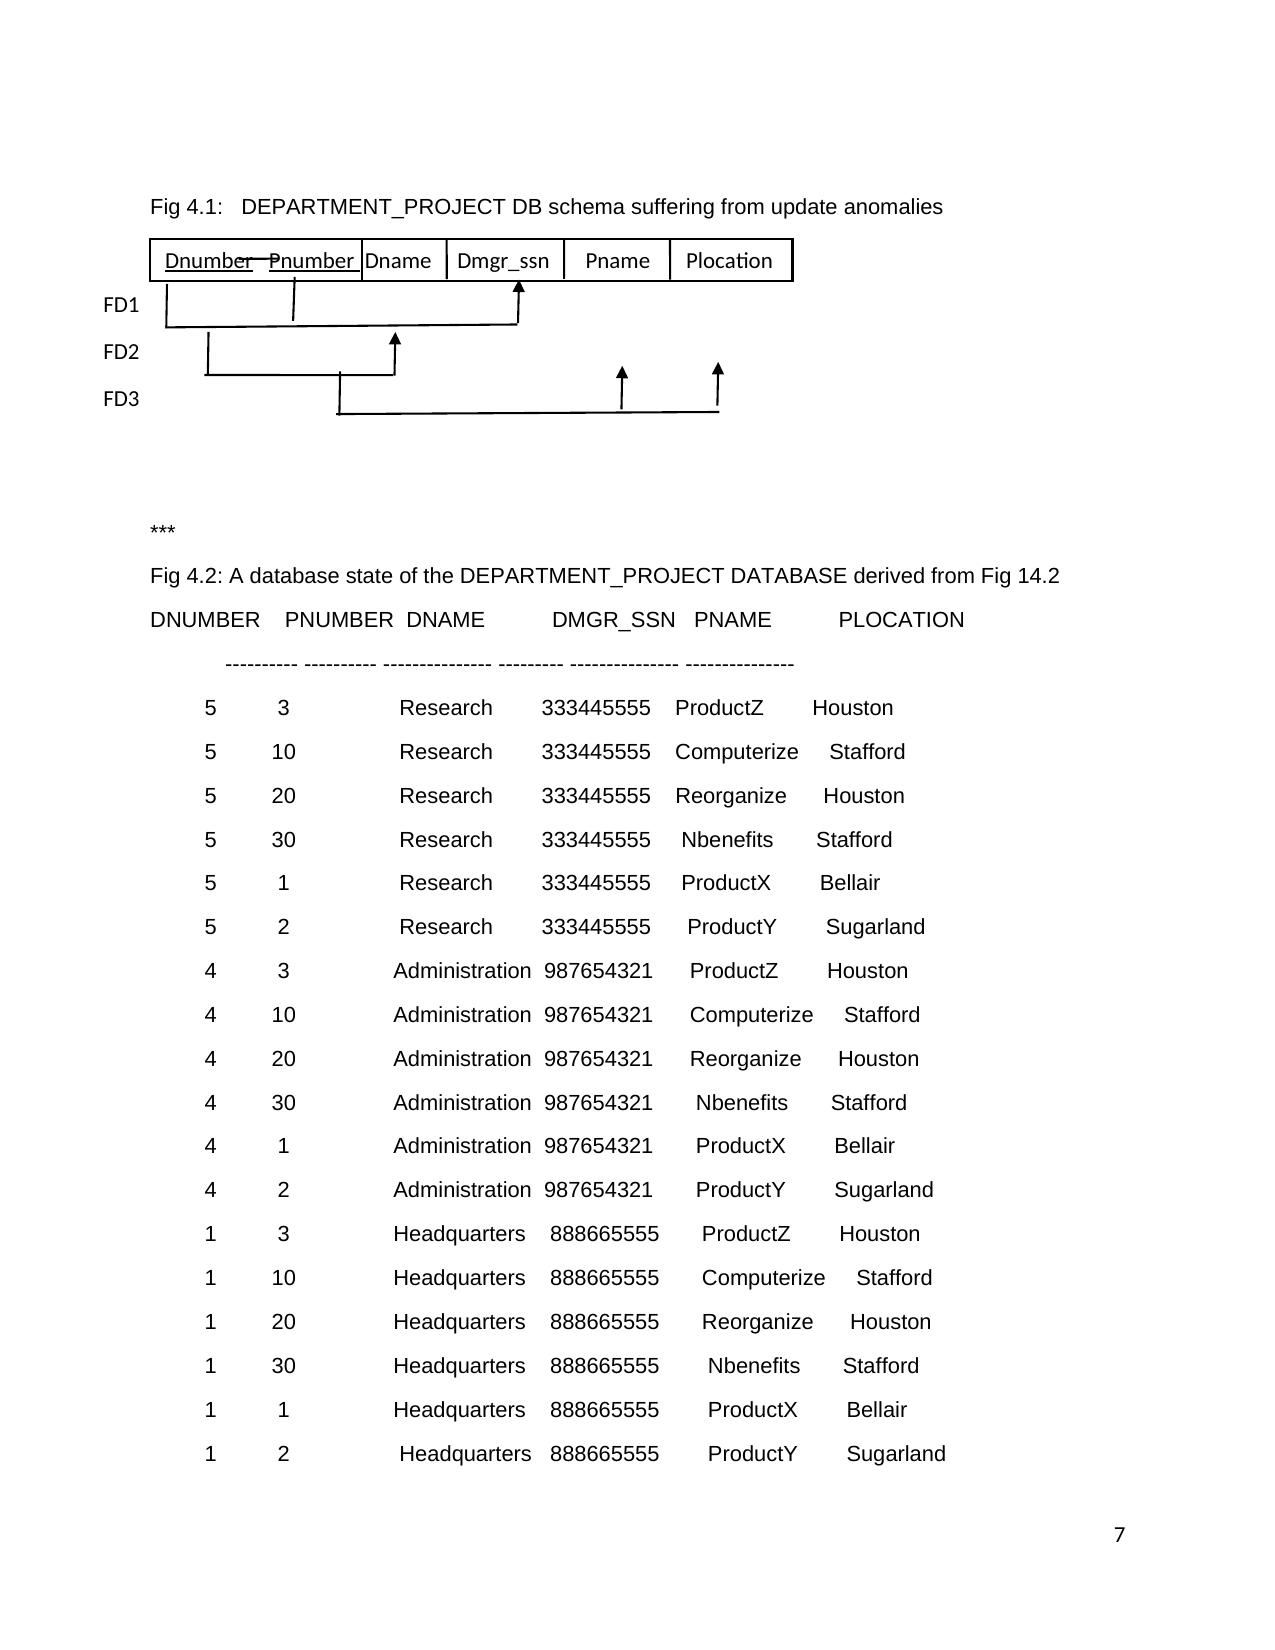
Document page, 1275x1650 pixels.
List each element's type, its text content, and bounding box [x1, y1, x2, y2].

text *** [150, 519, 1125, 545]
text 1 10 Headquarters 888665555 Computerize Stafford [150, 1265, 1125, 1290]
text Fig 4.2: A database state of the DEPARTMENT_PROJECT DATABASE derived from Fig 14.2 [150, 563, 1125, 588]
text 5 20 Research 333445555 Reorganize Houston [150, 783, 1125, 808]
text 4 10 Administration 987654321 Computerize Stafford [150, 1002, 1125, 1027]
text 1 2 Headquarters 888665555 ProductY Sugarland [150, 1440, 1125, 1466]
text 1 3 Headquarters 888665555 ProductZ Houston [150, 1221, 1125, 1246]
text 5 2 Research 333445555 ProductY Sugarland [150, 914, 1125, 939]
text 1 20 Headquarters 888665555 Reorganize Houston [150, 1309, 1125, 1334]
text Fig 4.1: DEPARTMENT_PROJECT DB schema suffering from update anomalies [150, 194, 1125, 219]
text 5 3 Research 333445555 ProductZ Houston [150, 695, 1125, 720]
text 4 30 Administration 987654321 Nbenefits Stafford [150, 1089, 1125, 1115]
text ---------- ---------- --------------- --------- --------------- --------------- [150, 651, 1125, 676]
text 4 1 Administration 987654321 ProductX Bellair [150, 1133, 1125, 1159]
text 5 1 Research 333445555 ProductX Bellair [150, 870, 1125, 896]
text 5 10 Research 333445555 Computerize Stafford [150, 739, 1125, 764]
text 1 30 Headquarters 888665555 Nbenefits Stafford [150, 1353, 1125, 1378]
text 4 3 Administration 987654321 ProductZ Houston [150, 958, 1125, 983]
text DNUMBER PNUMBER DNAME DMGR_SSN PNAME PLOCATION [150, 607, 1125, 632]
text 1 1 Headquarters 888665555 ProductX Bellair [150, 1397, 1125, 1422]
text 4 20 Administration 987654321 Reorganize Houston [150, 1046, 1125, 1071]
text 5 30 Research 333445555 Nbenefits Stafford [150, 826, 1125, 852]
text 4 2 Administration 987654321 ProductY Sugarland [150, 1177, 1125, 1202]
